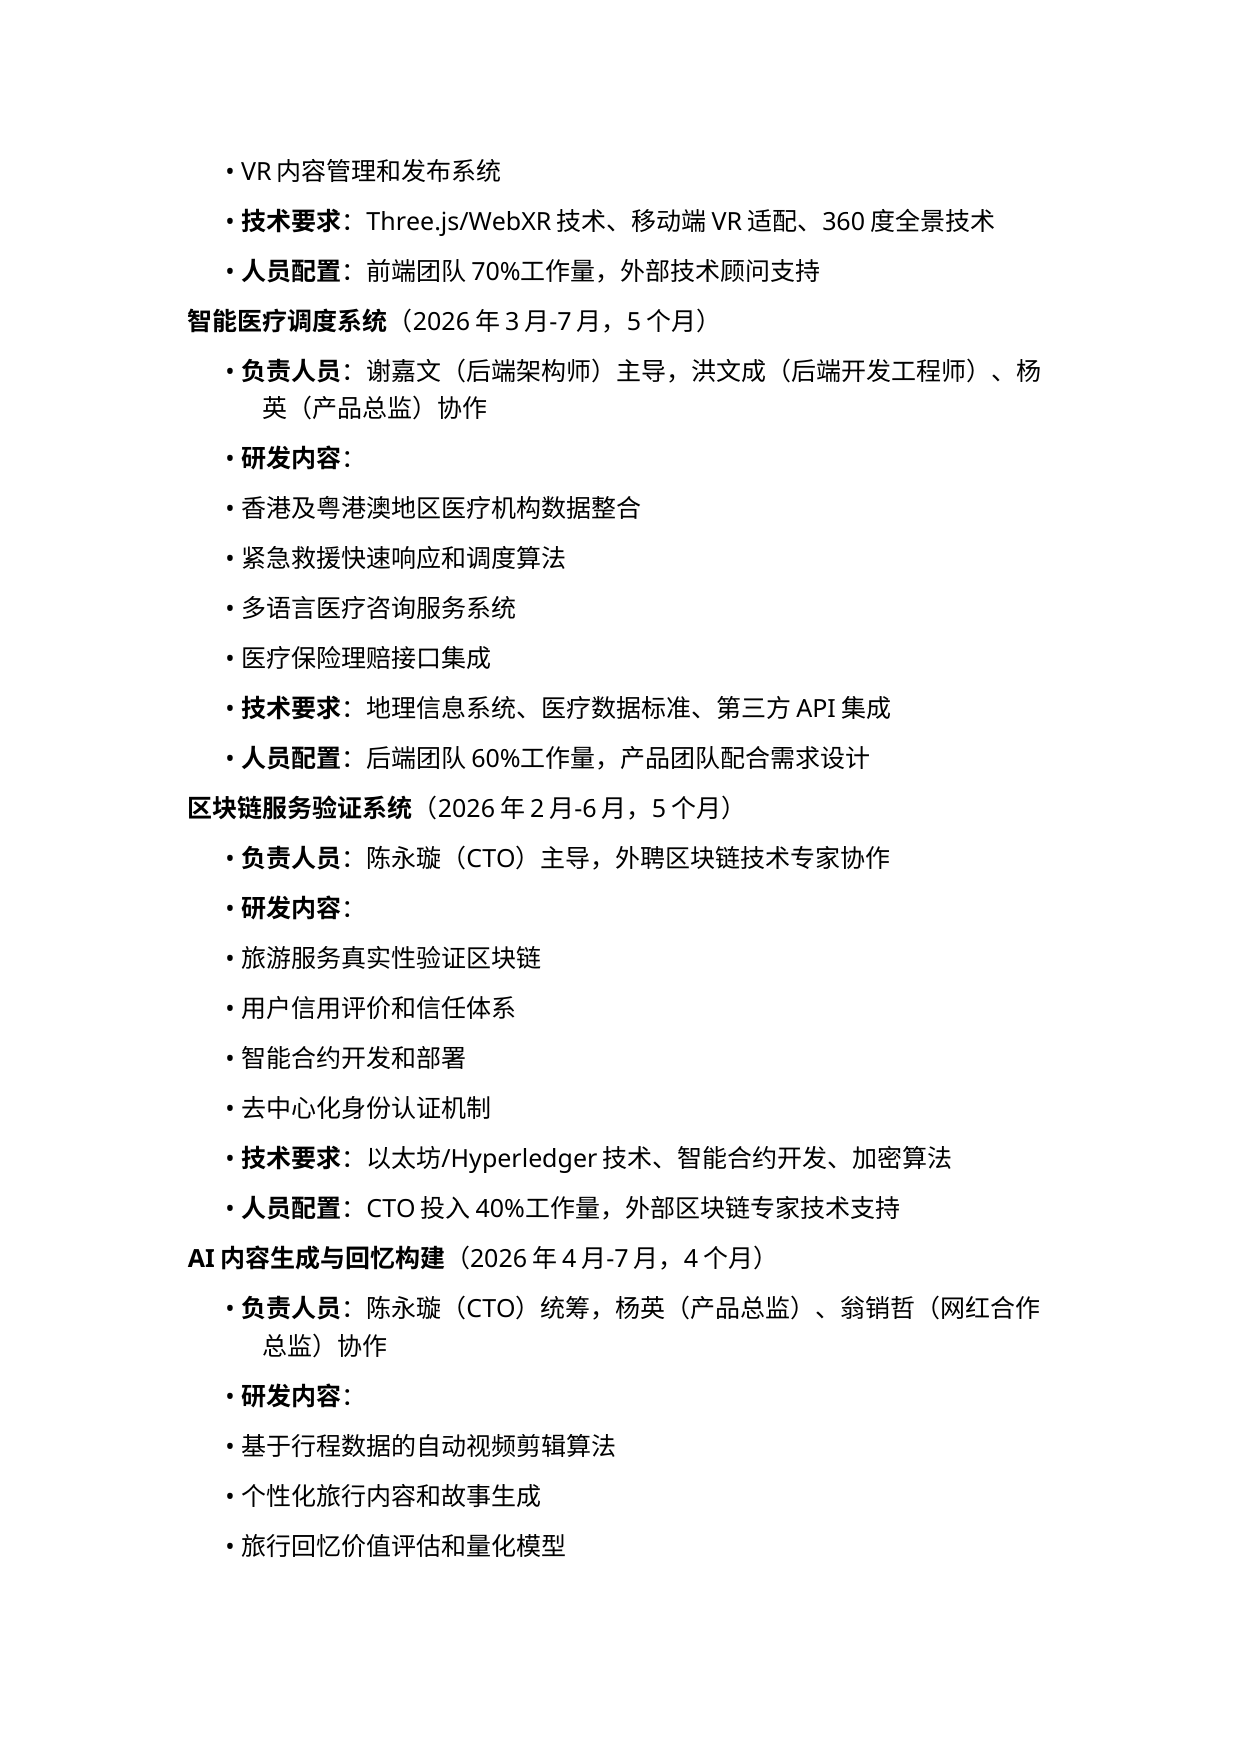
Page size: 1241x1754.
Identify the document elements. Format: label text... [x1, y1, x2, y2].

text • 紧急救援快速响应和调度算法 [225, 537, 1052, 575]
text • 技术要求：Three.js/WebXR技术、移动端VR适配、360度全景技术 [225, 200, 1052, 237]
text • 基于行程数据的自动视频剪辑算法 [225, 1425, 1052, 1462]
text • 负责人员：陈永璇（CTO）统筹，杨英（产品总监）、翁销哲（网红合作总监）协作 [225, 1287, 1052, 1362]
text • 香港及粤港澳地区医疗机构数据整合 [225, 487, 1052, 525]
text • 人员配置：CTO投入40%工作量，外部区块链专家技术支持 [225, 1187, 1052, 1225]
text • 人员配置：后端团队60%工作量，产品团队配合需求设计 [225, 737, 1052, 775]
text • 技术要求：地理信息系统、医疗数据标准、第三方API集成 [225, 687, 1052, 725]
text • 旅游服务真实性验证区块链 [225, 937, 1052, 975]
text 智能医疗调度系统（2026年3月-7月，5个月） [188, 300, 1052, 337]
text AI内容生成与回忆构建（2026年4月-7月，4个月） [188, 1237, 1052, 1275]
text 区块链服务验证系统（2026年2月-6月，5个月） [188, 787, 1052, 825]
text • 研发内容： [225, 437, 1052, 475]
text • 负责人员：陈永璇（CTO）主导，外聘区块链技术专家协作 [225, 837, 1052, 875]
text • 旅行回忆价值评估和量化模型 [225, 1525, 1052, 1562]
text • 智能合约开发和部署 [225, 1037, 1052, 1075]
text • 用户信用评价和信任体系 [225, 987, 1052, 1025]
text • 个性化旅行内容和故事生成 [225, 1475, 1052, 1512]
text • 技术要求：以太坊/Hyperledger技术、智能合约开发、加密算法 [225, 1137, 1052, 1175]
text • 研发内容： [225, 887, 1052, 925]
text • 负责人员：谢嘉文（后端架构师）主导，洪文成（后端开发工程师）、杨英（产品总监）协作 [225, 350, 1052, 425]
text • 去中心化身份认证机制 [225, 1087, 1052, 1125]
text • 医疗保险理赔接口集成 [225, 637, 1052, 675]
text • 人员配置：前端团队70%工作量，外部技术顾问支持 [225, 250, 1052, 287]
text • 多语言医疗咨询服务系统 [225, 587, 1052, 625]
text • 研发内容： [225, 1375, 1052, 1412]
text • VR内容管理和发布系统 [225, 150, 1052, 187]
